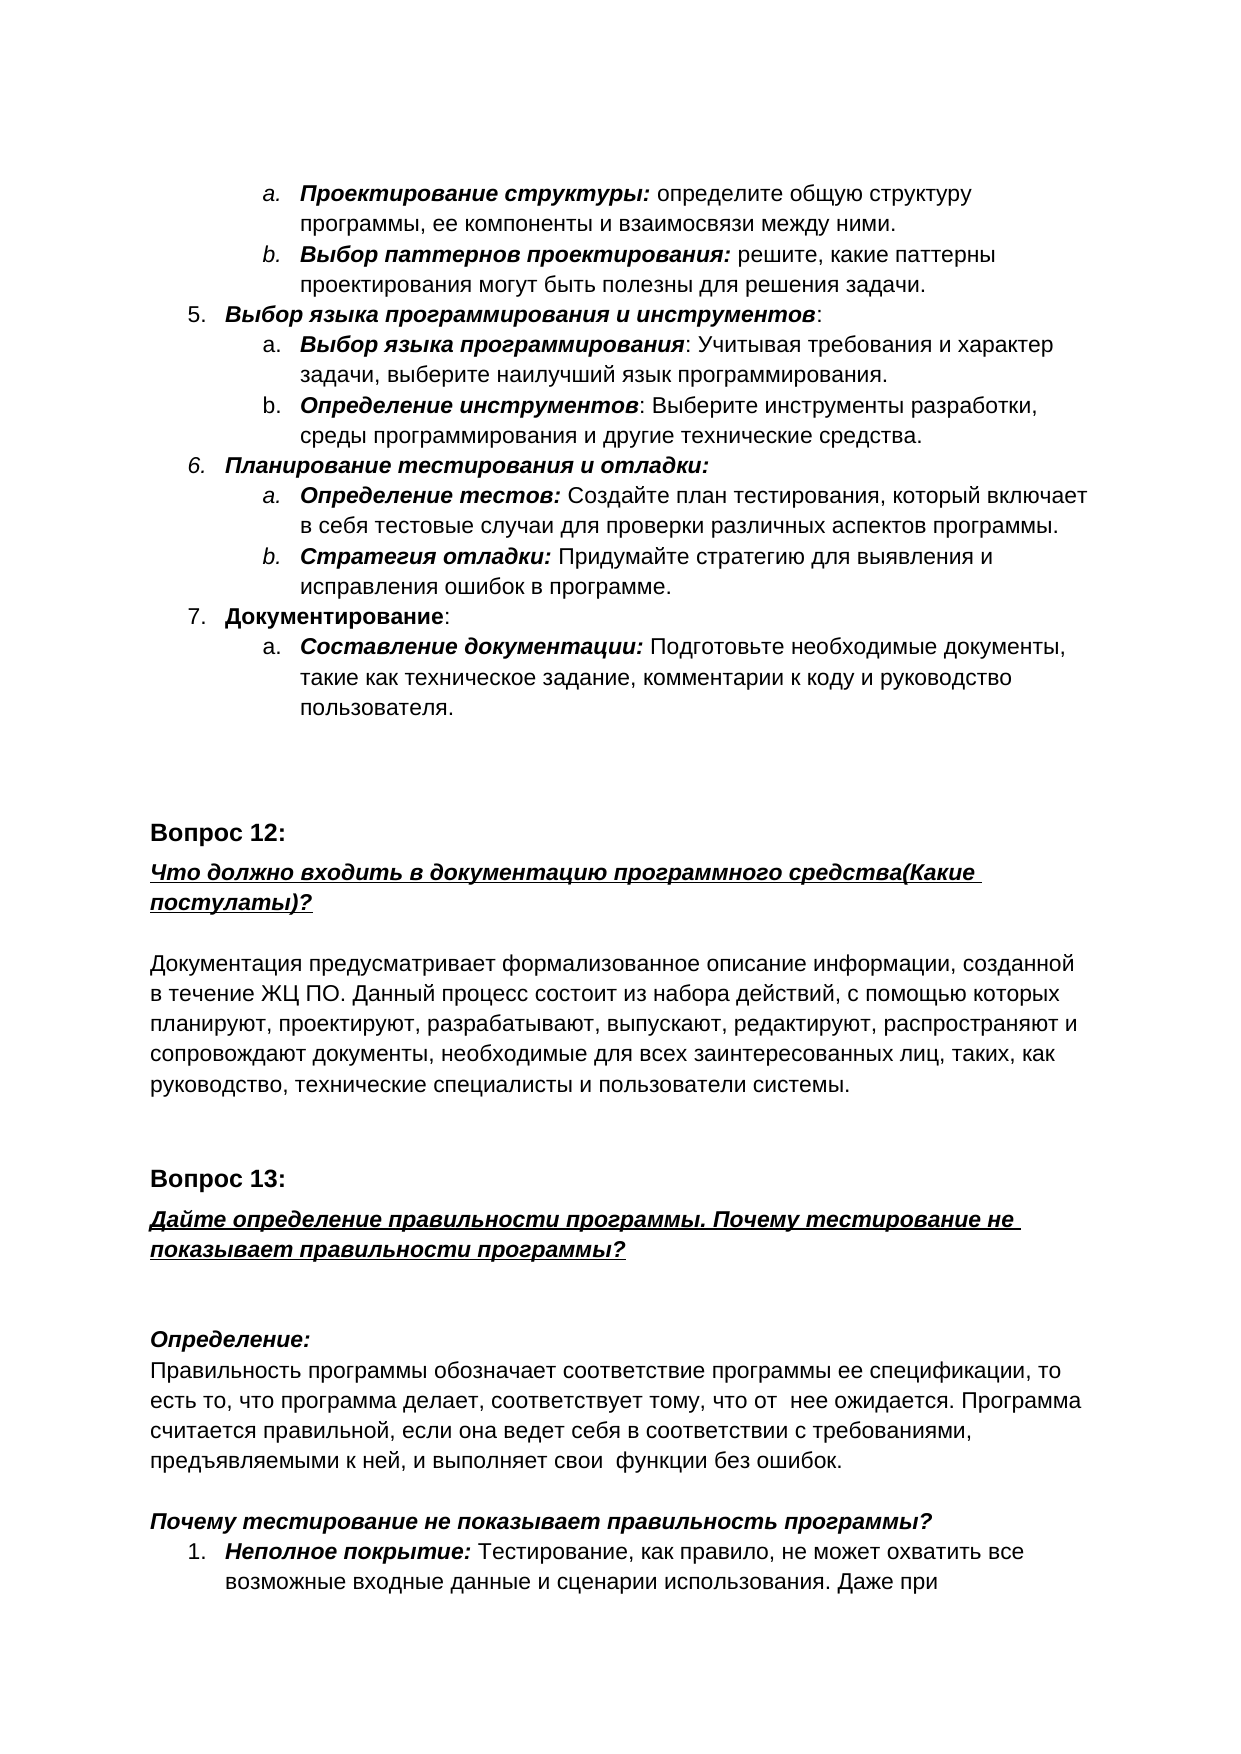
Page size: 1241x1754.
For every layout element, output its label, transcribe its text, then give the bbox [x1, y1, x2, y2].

text Документация предусматривает формализованное описание информации, созданной в течение ЖЦ ПО. Данный процесс состоит из набора действий, с помощью которых планируют, проектируют, разрабатывают, выпускают, редактируют, распространяют и сопровождают документы, необходимые для всех заинтересованных лиц, таких, как руководство, технические специалисты и пользователи системы. [150, 950, 1090, 1097]
list Определение тестов: Создайте план тестирования, который включает в себя тестовые случаи для проверки различных аспектов программы. [262, 482, 1090, 539]
list Планирование тестирования и отладки: [187, 452, 1090, 478]
subtitle Вопрос 12: [150, 818, 1090, 846]
subtitle Вопрос 13: [150, 1164, 1090, 1193]
list Определение инструментов: Выберите инструменты разработки, среды программирования и другие технические средства. [262, 392, 1090, 448]
text Что должно входить в документацию программного средства(Какие постулаты)? [150, 859, 1090, 916]
list Неполное покрытие: Тестирование, как правило, не может охватить все возможные входные данные и сценарии использования. Даже при [187, 1538, 1090, 1594]
text Дайте определение правильности программы. Почему тестирование не показывает правильности программы? [150, 1206, 1090, 1262]
text Почему тестирование не показывает правильность программы? [150, 1508, 1090, 1534]
list Документирование: [187, 603, 1090, 629]
text Определение: [150, 1326, 1090, 1353]
list Выбор языка программирования и инструментов: [187, 301, 1090, 327]
list Проектирование структуры: определите общую структуру программы, ее компоненты и взаимосвязи между ними. [262, 180, 1090, 237]
list Составление документации: Подготовьте необходимые документы, такие как техническое задание, комментарии к коду и руководство пользователя. [262, 633, 1090, 720]
list Выбор языка программирования: Учитывая требования и характер задачи, выберите наилучший язык программирования. [262, 331, 1090, 388]
list Стратегия отладки: Придумайте стратегию для выявления и исправления ошибок в программе. [262, 543, 1090, 599]
list Выбор паттернов проектирования: решите, какие паттерны проектирования могут быть полезны для решения задачи. [262, 241, 1090, 297]
text Правильность программы обозначает соответствие программы ее спецификации, то есть то, что программа делает, соответствует тому, что от нее ожидается. Программа считается правильной, если она ведет себя в соответствии с требованиями, предъявляемыми к ней, и выполняет свои функции без ошибок. [150, 1357, 1090, 1474]
